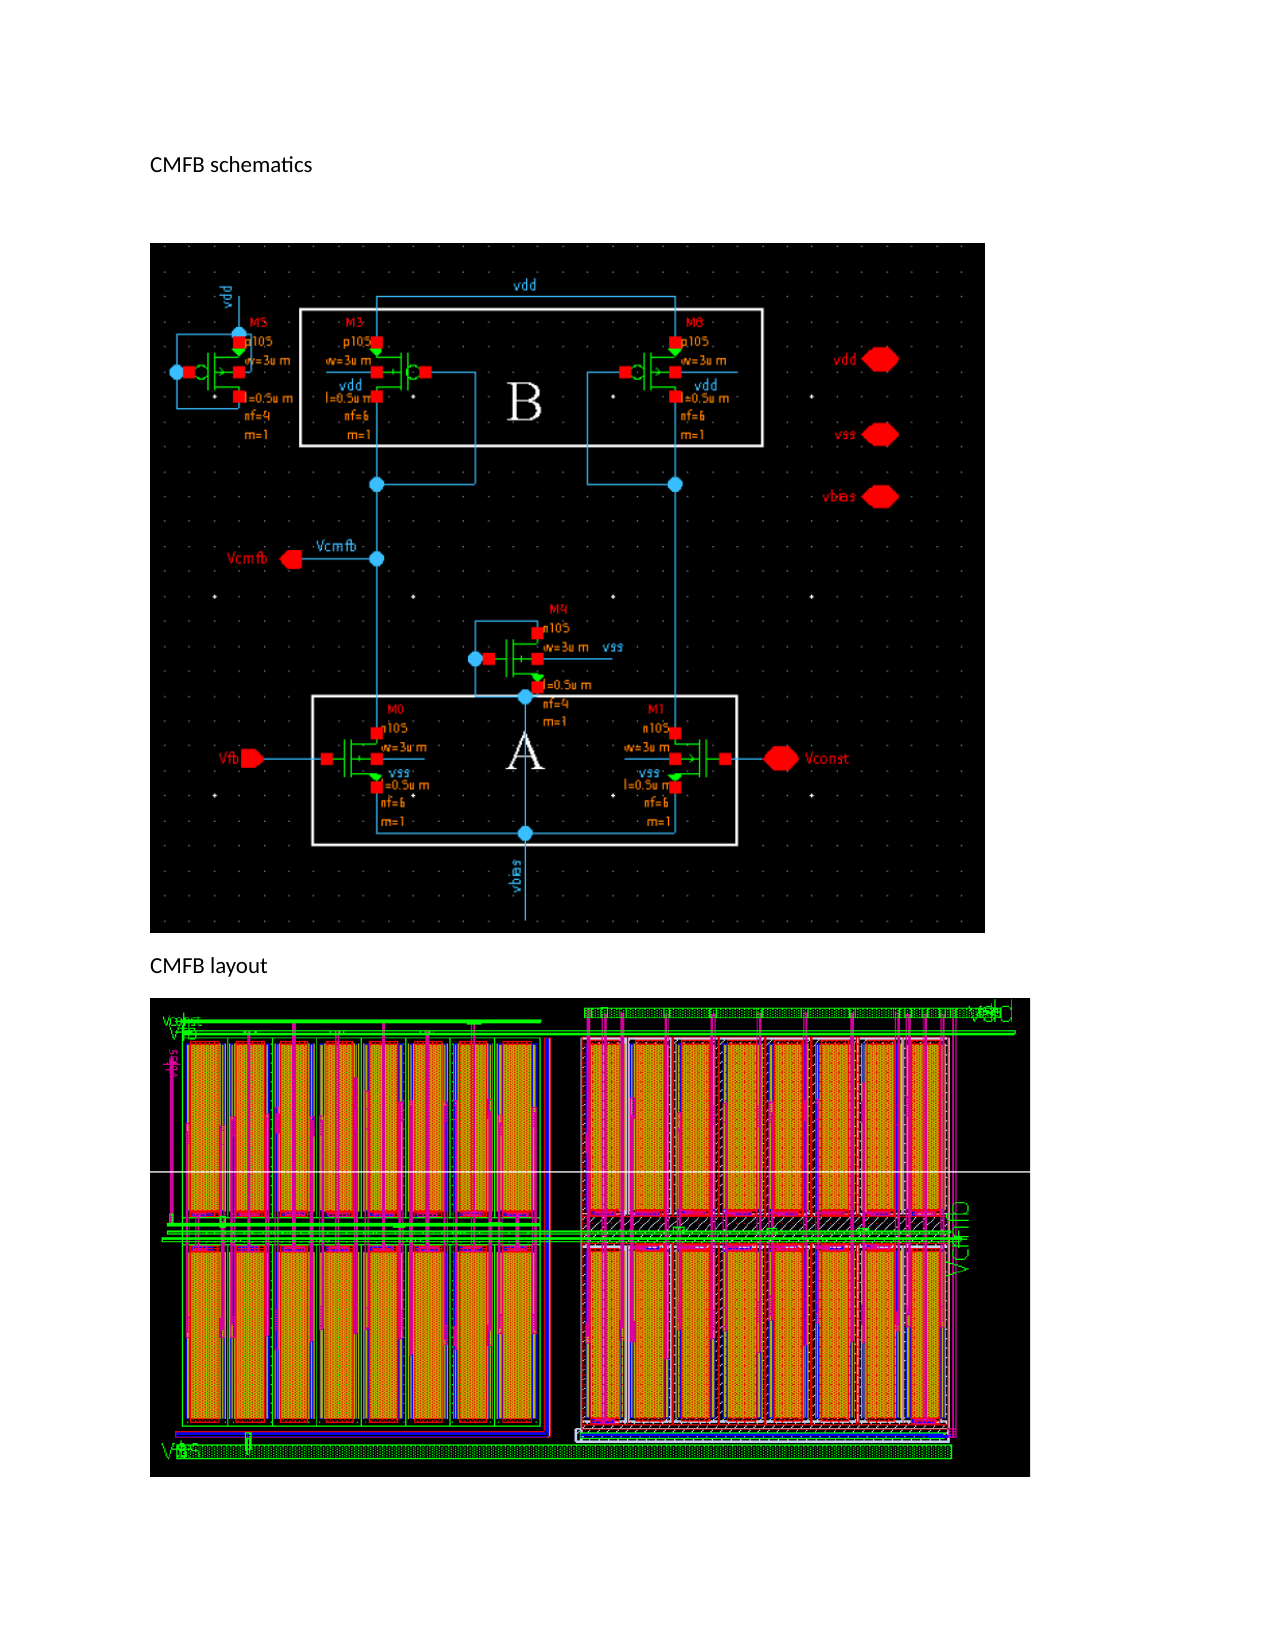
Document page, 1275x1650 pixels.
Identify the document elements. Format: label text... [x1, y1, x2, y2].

text CMFB layout [150, 951, 1125, 979]
picture [150, 998, 1030, 1477]
picture [150, 243, 985, 933]
text CMFB schematics [150, 150, 1125, 178]
